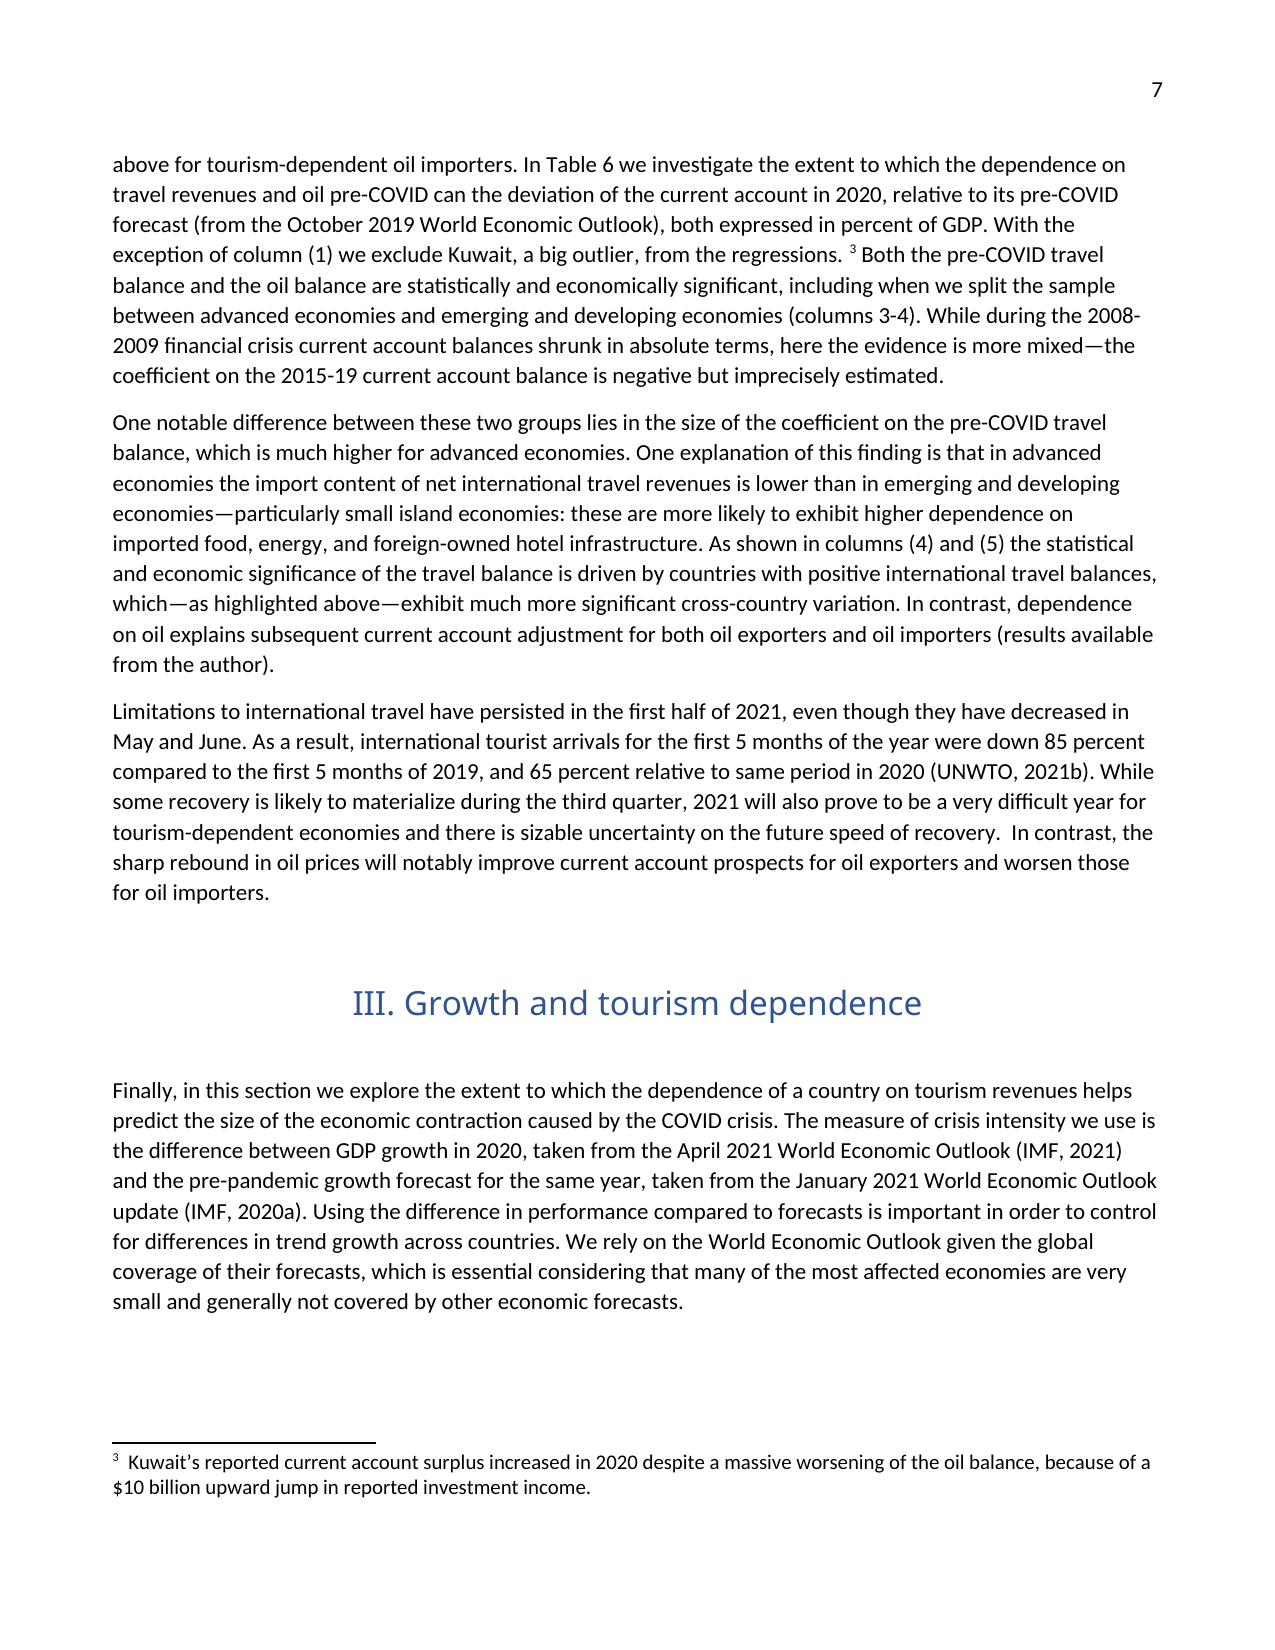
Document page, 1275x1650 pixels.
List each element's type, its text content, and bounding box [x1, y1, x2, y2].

text One notable difference between these two groups lies in the size of the coefficient on the pre-COVID travel balance, which is much higher for advanced economies. One explanation of this finding is that in advanced economies the import content of net international travel revenues is lower than in emerging and developing economies—particularly small island economies: these are more likely to exhibit higher dependence on imported food, energy, and foreign-owned hotel infrastructure. As shown in columns (4) and (5) the statistical and economic significance of the travel balance is driven by countries with positive international travel balances, which—as highlighted above—exhibit much more significant cross-country variation. In contrast, dependence on oil explains subsequent current account adjustment for both oil exporters and oil importers (results available from the author). [112, 408, 1162, 678]
text Finally, in this section we explore the extent to which the dependence of a country on tourism revenues helps predict the size of the economic contraction caused by the COVID crisis. The measure of crisis intensity we use is the difference between GDP growth in 2020, taken from the April 2021 World Economic Outlook (IMF, 2021) and the pre-pandemic growth forecast for the same year, taken from the January 2021 World Economic Outlook update (IMF, 2020a). Using the difference in performance compared to forecasts is important in order to control for differences in trend growth across countries. We rely on the World Economic Outlook given the global coverage of their forecasts, which is essential considering that many of the most affected economies are very small and generally not covered by other economic forecasts. [112, 1076, 1162, 1316]
text Limitations to international travel have persisted in the first half of 2021, even though they have decreased in May and June. As a result, international tourist arrivals for the first 5 months of the year were down 85 percent compared to the first 5 months of 2019, and 65 percent relative to same period in 2020 (UNWTO, 2021b). While some recovery is likely to materialize during the third quarter, 2021 will also prove to be a very difficult year for tourism-dependent economies and there is sizable uncertainty on the future speed of recovery. In contrast, the sharp rebound in oil prices will notably improve current account prospects for oil exporters and worsen those for oil importers. [112, 697, 1162, 906]
subtitle III. Growth and tourism dependence [112, 980, 1162, 1026]
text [112, 150, 1162, 389]
